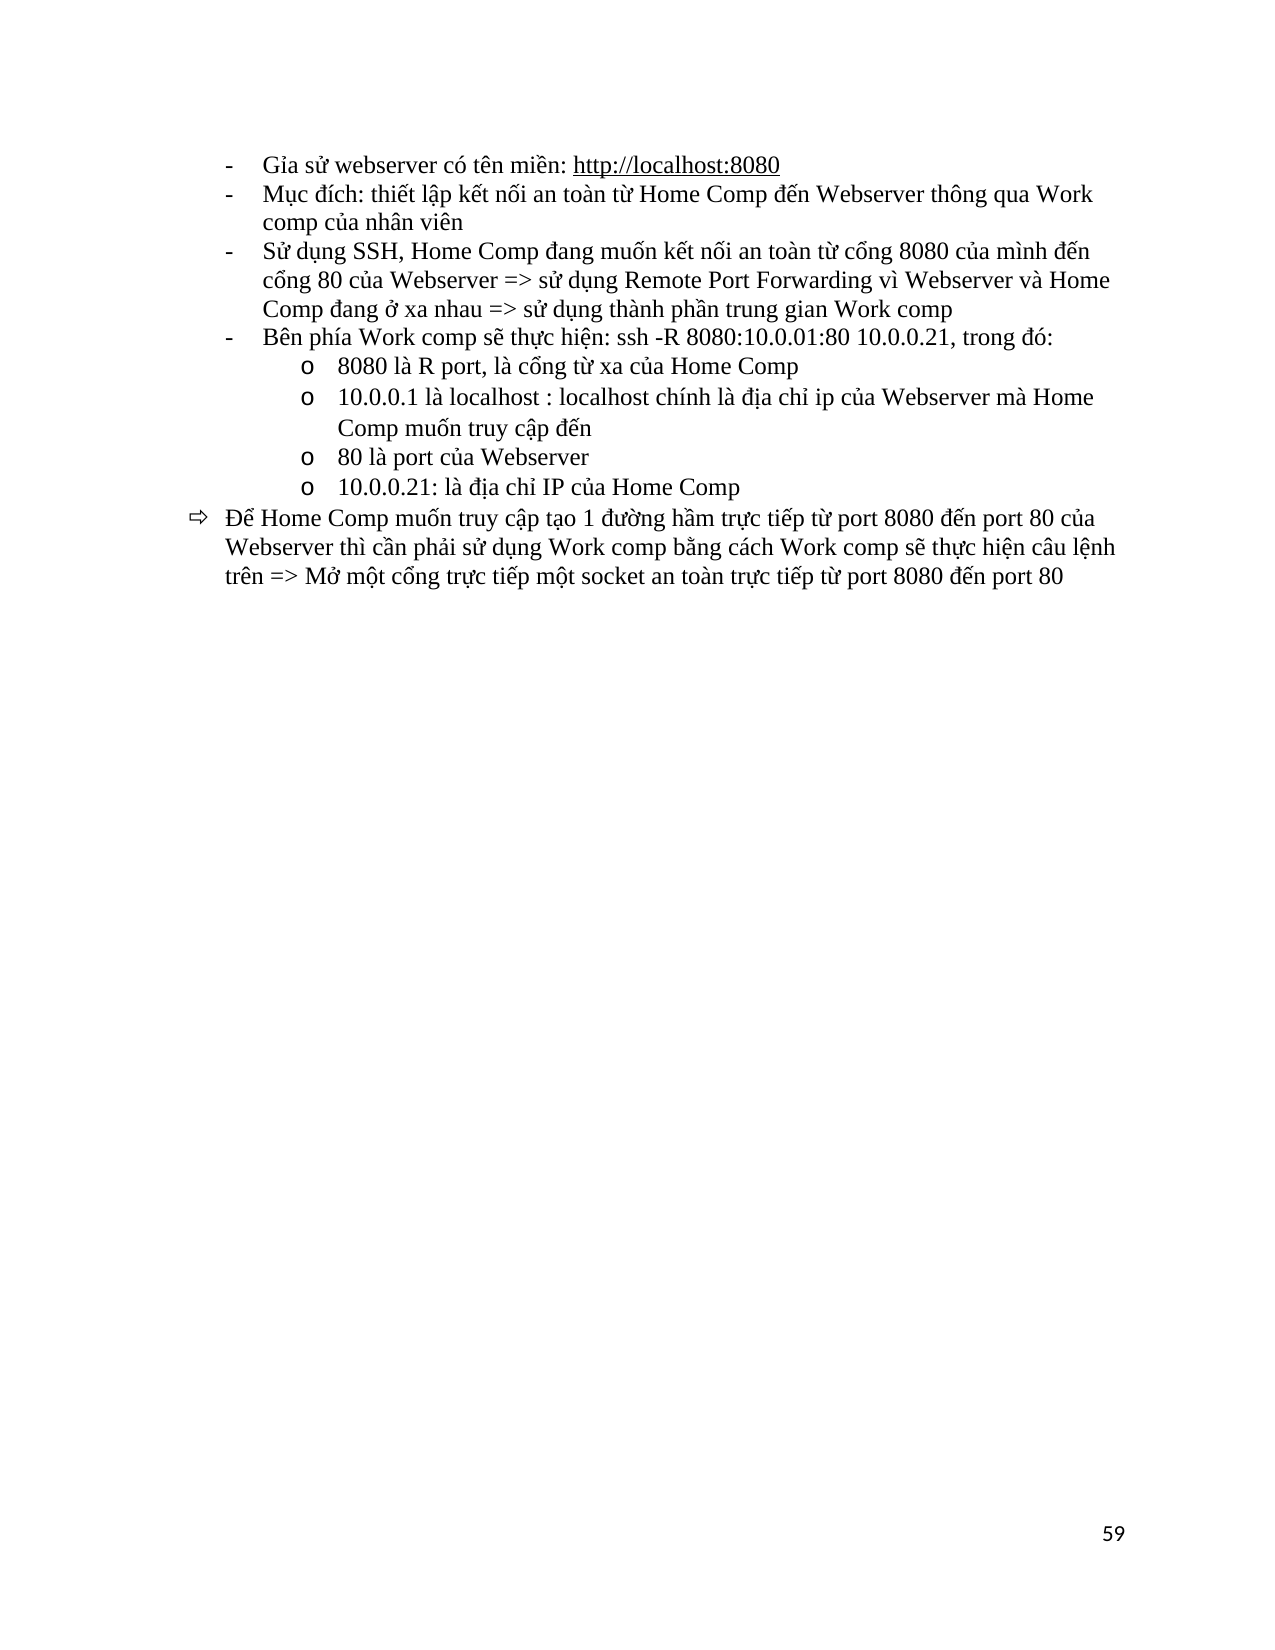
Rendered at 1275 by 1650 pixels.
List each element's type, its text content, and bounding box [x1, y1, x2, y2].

list 10.0.0.21: là địa chỉ IP của Home Comp [300, 472, 1125, 503]
list Mục đích: thiết lập kết nối an toàn từ Home Comp đến Webserver thông qua Work comp của nhân viên [225, 179, 1125, 236]
list 8080 là R port, là cổng từ xa của Home Comp [300, 351, 1125, 382]
list Gỉa sử webserver có tên miền: http://localhost:8080 [225, 150, 1125, 179]
list Bên phía Work comp sẽ thực hiện: ssh -R 8080:10.0.01:80 10.0.0.21, trong đó: [225, 322, 1125, 351]
list 10.0.0.1 là localhost : localhost chính là địa chỉ ip của Webserver mà Home Comp muốn truy cập đến [300, 382, 1125, 442]
list 80 là port của Webserver [300, 442, 1125, 472]
list Sử dụng SSH, Home Comp đang muốn kết nối an toàn từ cổng 8080 của mình đến cổng 80 của Webserver => sử dụng Remote Port Forwarding vì Webserver và Home Comp đang ở xa nhau => sử dụng thành phần trung gian Work comp [225, 236, 1125, 322]
list Để Home Comp muốn truy cập tạo 1 đường hầm trực tiếp từ port 8080 đến port 80 của Webserver thì cần phải sử dụng Work comp bằng cách Work comp sẽ thực hiện câu lệnh trên => Mở một cổng trực tiếp một socket an toàn trực tiếp từ port 8080 đến port 80 [187, 503, 1125, 589]
